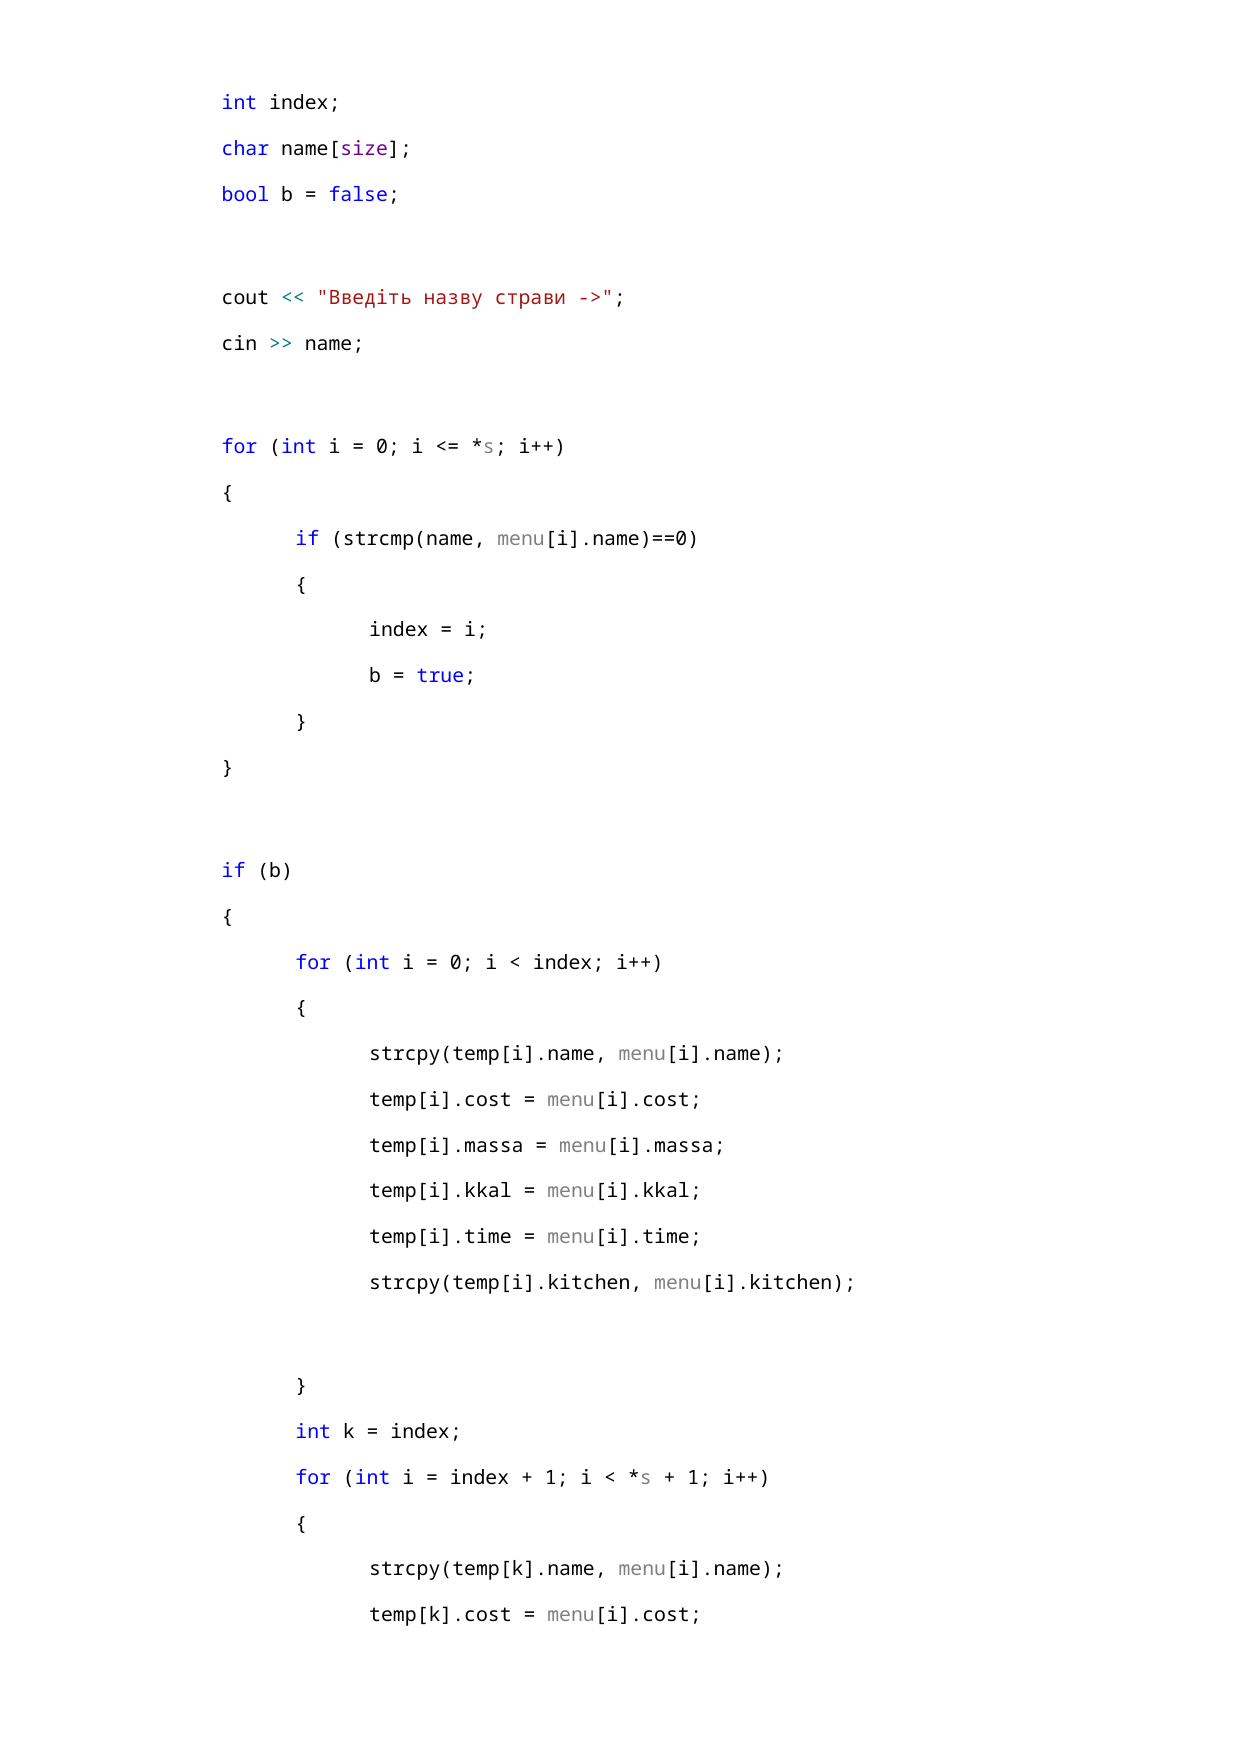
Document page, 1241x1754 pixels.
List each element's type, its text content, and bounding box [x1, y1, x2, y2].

text if (strcmp(name, menu[i].name)==0) [148, 524, 1152, 551]
text for (int i = index + 1; i < *s + 1; i++) [148, 1463, 1152, 1490]
text temp[i].kkal = menu[i].kkal; [148, 1177, 1152, 1203]
text { [148, 902, 1152, 929]
text int index; [148, 88, 1152, 116]
text } [148, 1372, 1152, 1398]
text temp[i].time = menu[i].time; [148, 1222, 1152, 1249]
text temp[i].cost = menu[i].cost; [148, 1085, 1152, 1112]
text int k = index; [148, 1417, 1152, 1444]
text strcpy(temp[i].name, menu[i].name); [148, 1039, 1152, 1066]
text for (int i = 0; i <= *s; i++) [148, 433, 1152, 460]
text b = true; [148, 661, 1152, 688]
text cin >> name; [148, 329, 1152, 356]
text char name[size]; [148, 134, 1152, 161]
text } [148, 753, 1152, 780]
text { [148, 1509, 1152, 1536]
text strcpy(temp[i].kitchen, menu[i].kitchen); [148, 1268, 1152, 1295]
text } [148, 707, 1152, 734]
text temp[k].cost = menu[i].cost; [148, 1600, 1152, 1627]
text { [148, 478, 1152, 506]
text bool b = false; [148, 180, 1152, 207]
text { [148, 994, 1152, 1021]
text cout << "Введіть назву страви ->"; [148, 283, 1152, 311]
text temp[i].massa = menu[i].massa; [148, 1131, 1152, 1158]
text { [148, 570, 1152, 597]
text index = i; [148, 616, 1152, 643]
text for (int i = 0; i < index; i++) [148, 948, 1152, 975]
text if (b) [148, 856, 1152, 883]
text strcpy(temp[k].name, menu[i].name); [148, 1554, 1152, 1581]
